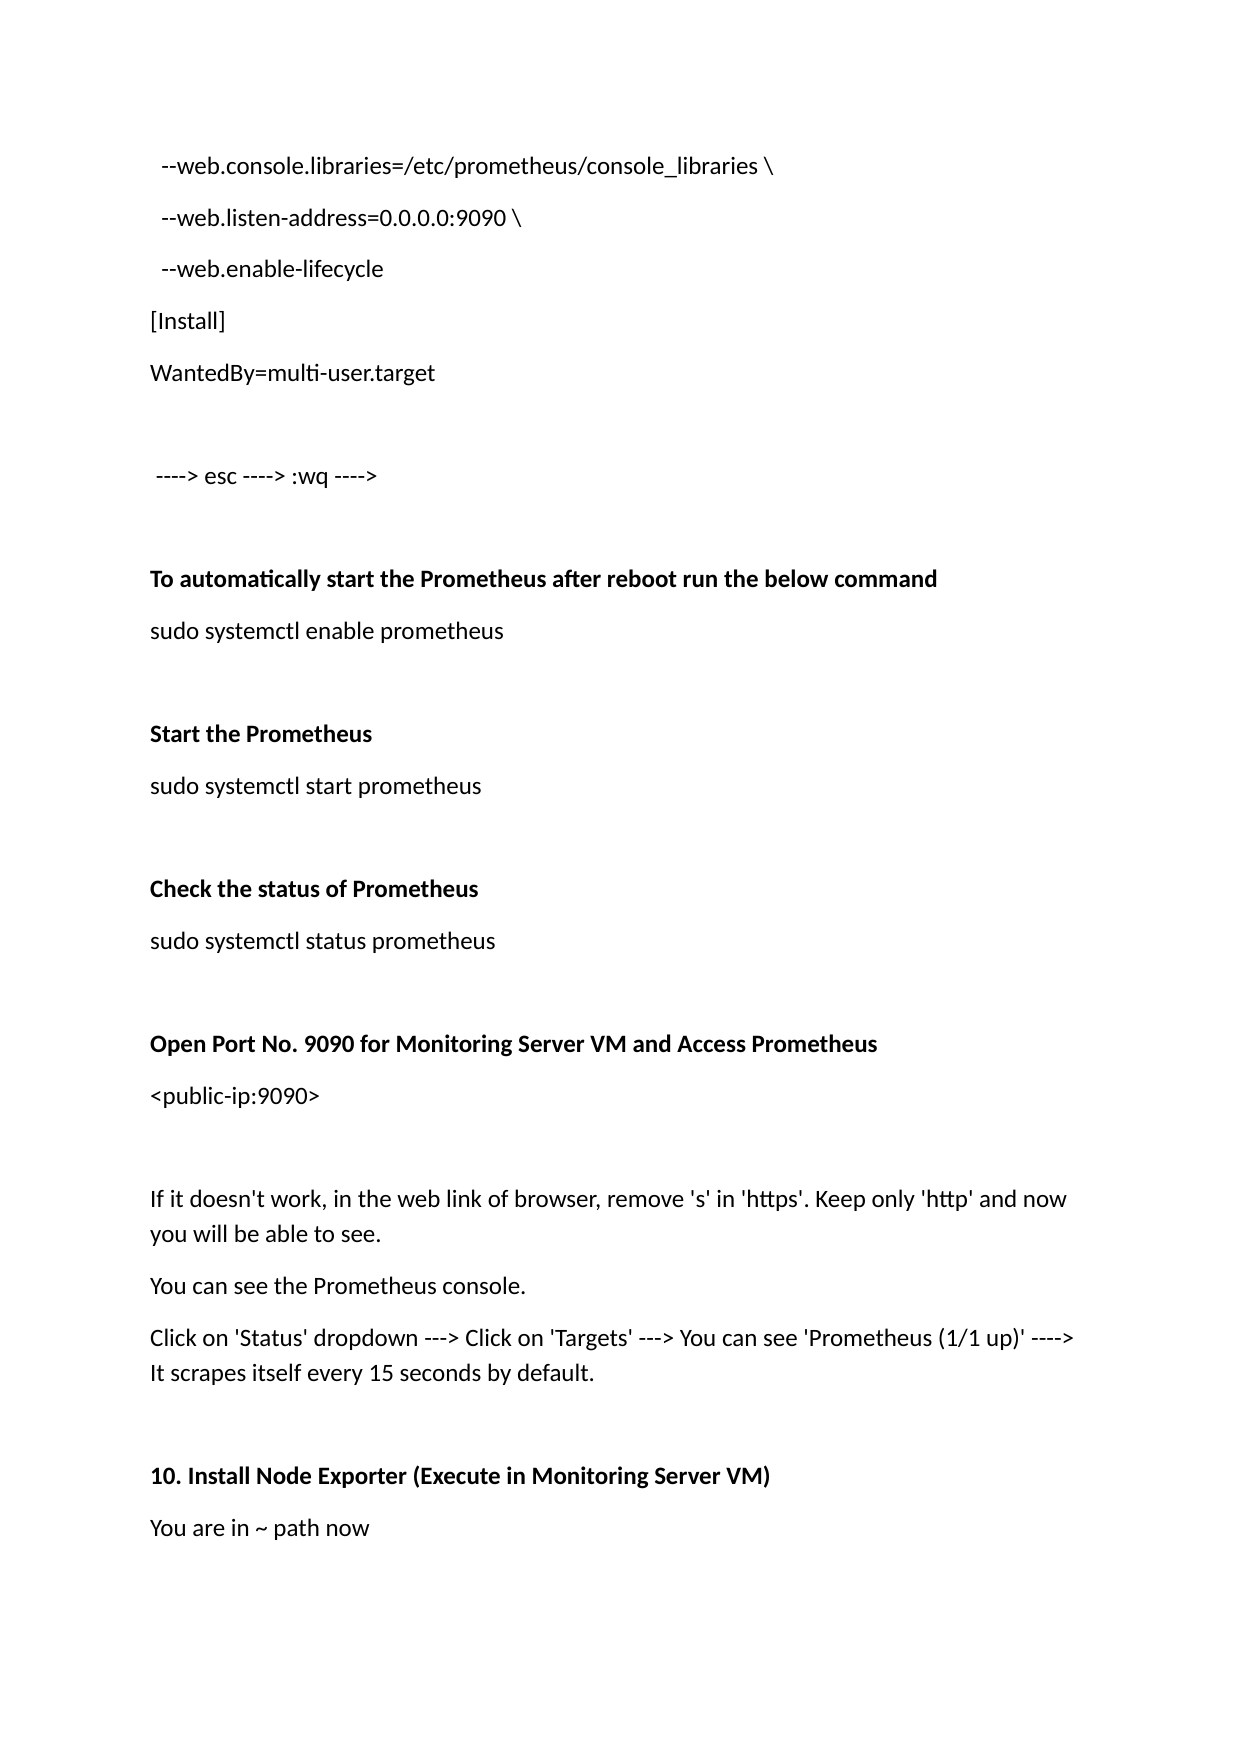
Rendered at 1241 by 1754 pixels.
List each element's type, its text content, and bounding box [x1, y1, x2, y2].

text Start the Prometheus [150, 718, 1090, 749]
text --web.listen-address=0.0.0.0:9090 \ [150, 202, 1090, 232]
text sudo systemctl status prometheus [150, 925, 1090, 956]
text You can see the Prometheus console. [150, 1270, 1090, 1301]
text sudo systemctl start prometheus [150, 770, 1090, 801]
text --web.enable-lifecycle [150, 253, 1090, 284]
text You are in ~ path now [150, 1512, 1090, 1542]
text [Install] [150, 305, 1090, 336]
text Check the status of Prometheus [150, 873, 1090, 904]
text To automatically start the Prometheus after reboot run the below command [150, 563, 1090, 594]
text sudo systemctl enable prometheus [150, 615, 1090, 646]
text ----> esc ----> :wq ----> [150, 460, 1090, 491]
text <public-ip:9090> [150, 1080, 1090, 1111]
text Open Port No. 9090 for Monitoring Server VM and Access Prometheus [150, 1028, 1090, 1059]
text Click on 'Status' dropdown ---> Click on 'Targets' ---> You can see 'Prometheus (1/1 up)' ----> It scrapes itself every 15 seconds by default. [150, 1322, 1090, 1387]
text 10. Install Node Exporter (Execute in Monitoring Server VM) [150, 1460, 1090, 1491]
text WantedBy=multi-user.target [150, 357, 1090, 387]
text If it doesn't work, in the web link of browser, remove 's' in 'https'. Keep only 'http' and now you will be able to see. [150, 1183, 1090, 1249]
text --web.console.libraries=/etc/prometheus/console_libraries \ [150, 150, 1090, 181]
